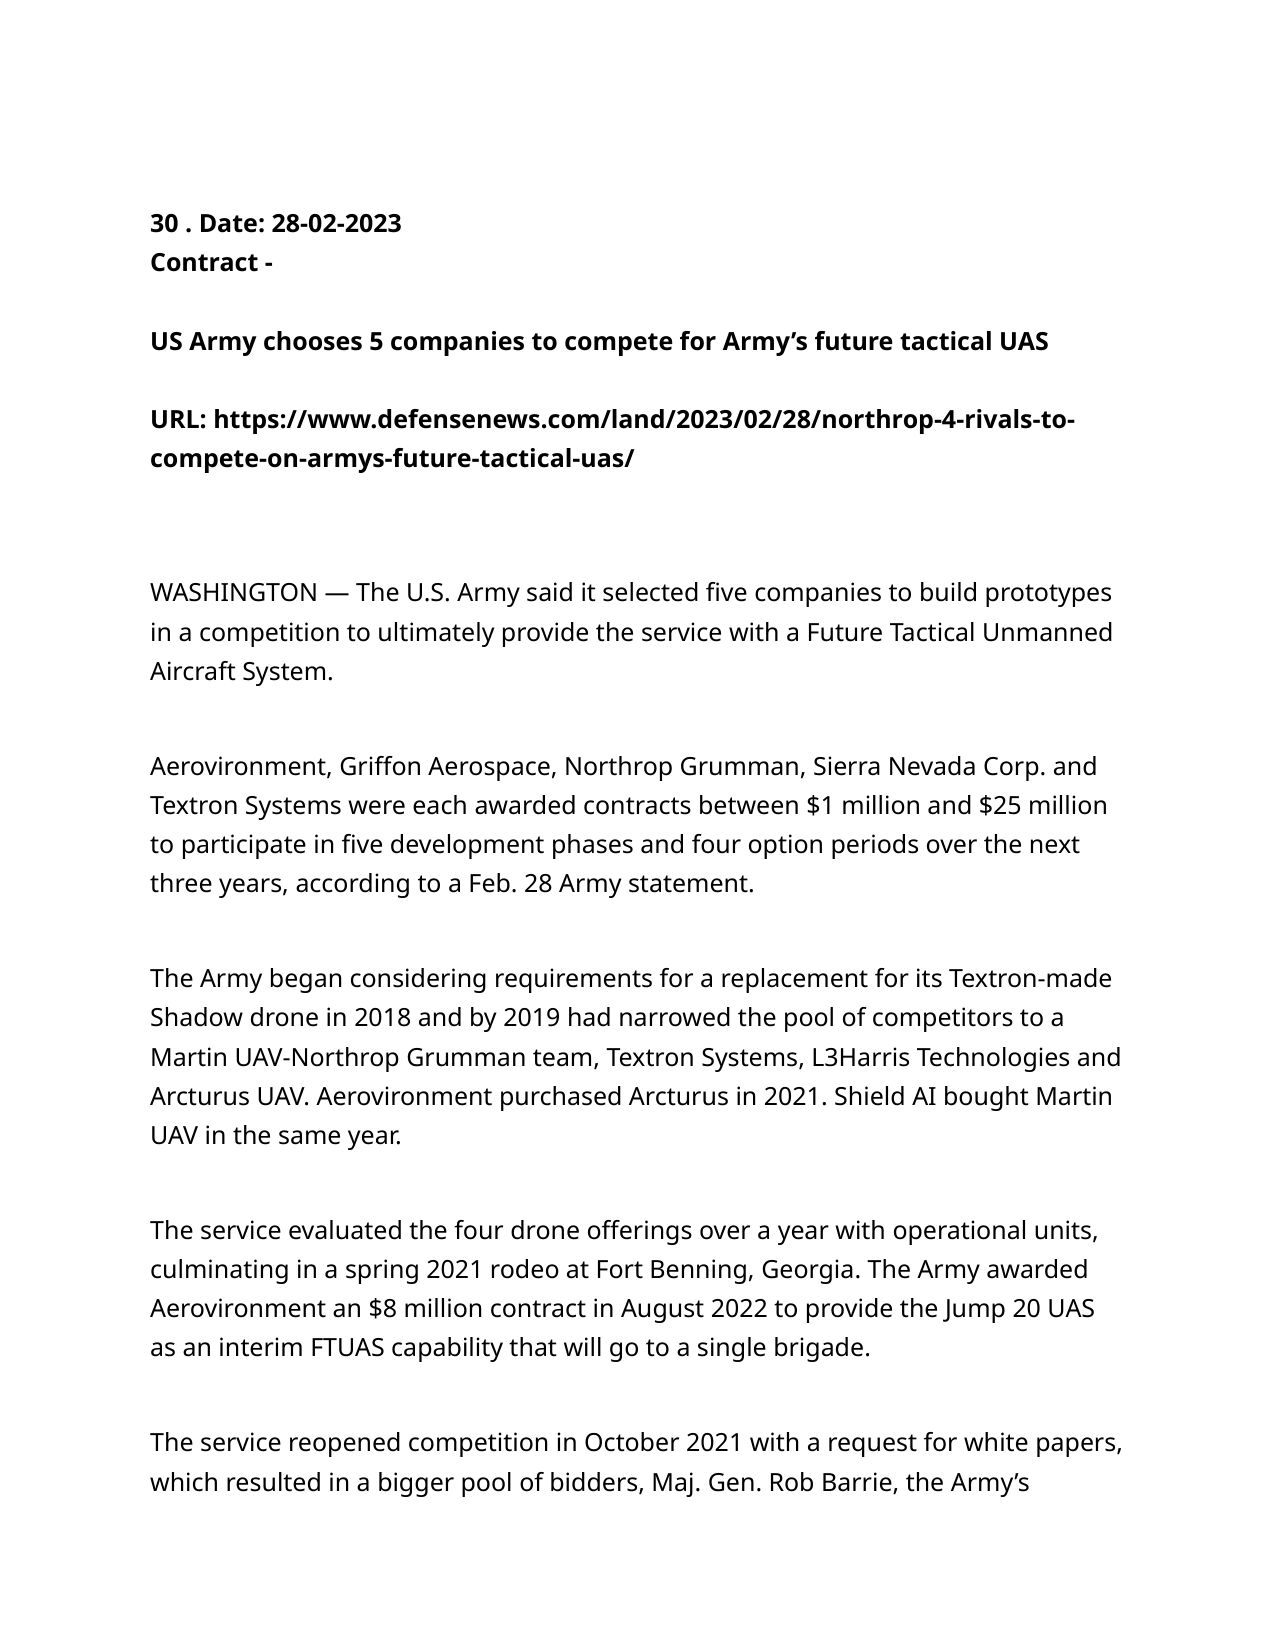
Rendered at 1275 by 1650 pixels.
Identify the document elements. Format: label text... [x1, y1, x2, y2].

text The service evaluated the four drone offerings over a year with operational units, culminating in a spring 2021 rodeo at Fort Benning, Georgia. The Army awarded Aerovironment an $8 million contract in August 2022 to provide the Jump 20 UAS as an interim FTUAS capability that will go to a single brigade. [150, 1212, 1125, 1403]
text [150, 1425, 1125, 1498]
text The Army began considering requirements for a replacement for its Textron-made Shadow drone in 2018 and by 2019 had narrowed the pool of competitors to a Martin UAV-Northrop Grumman team, Textron Systems, L3Harris Technologies and Arcturus UAV. Aerovironment purchased Arcturus in 2021. Shield AI bought Martin UAV in the same year. [150, 961, 1125, 1191]
text Aerovironment, Griffon Aerospace, Northrop Grumman, Sierra Nevada Corp. and Textron Systems were each awarded contracts between $1 million and $25 million to participate in five development phases and four option periods over the next three years, according to a Feb. 28 Army statement. [150, 748, 1125, 939]
text WASHINGTON — The U.S. Army said it selected five companies to build prototypes in a competition to ultimately provide the service with a Future Tactical Unmanned Aircraft System. [150, 575, 1125, 727]
text 30 . Date: 28-02-2023 Contract - US Army chooses 5 companies to compete for Army’s future tactical UAS URL: https://www.defensenews.com/land/2023/02/28/northrop-4-rivals-to-compete-on-armys-future-tactical-uas/ [150, 206, 1125, 553]
